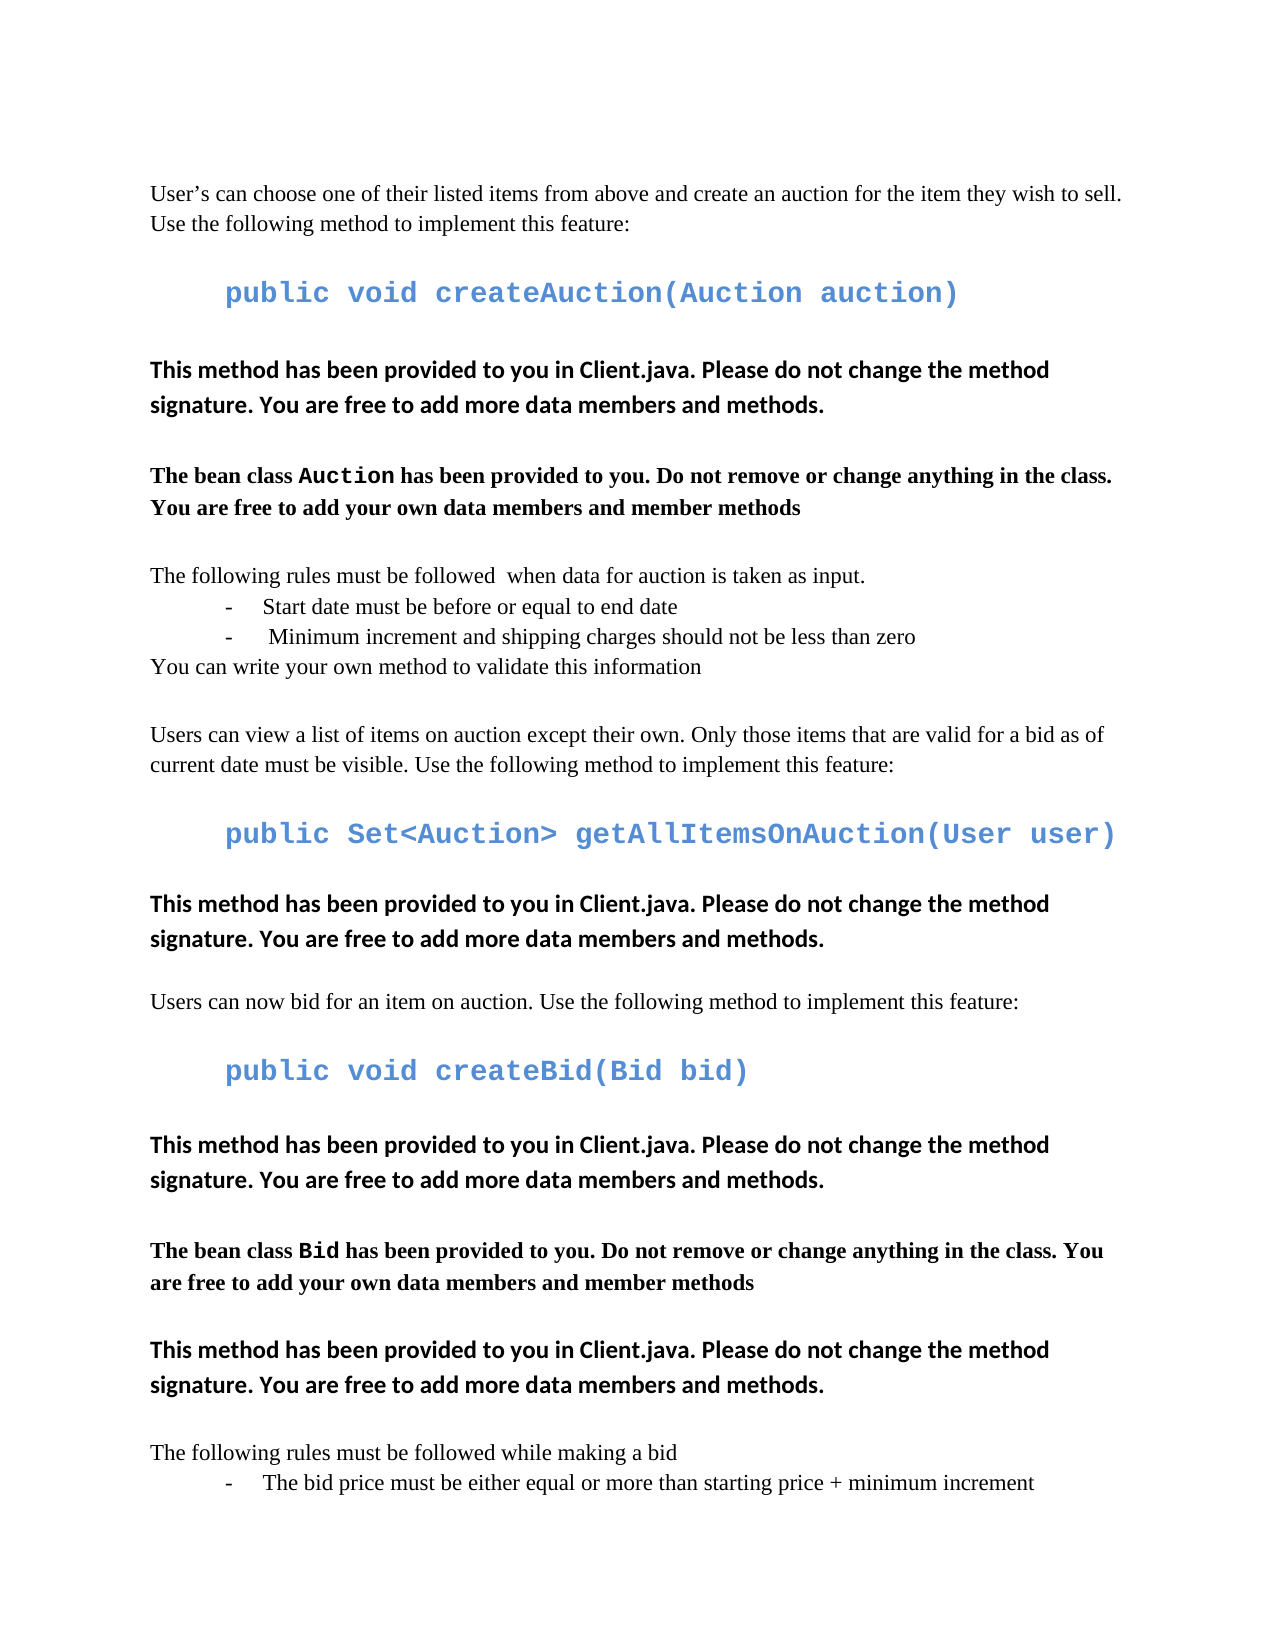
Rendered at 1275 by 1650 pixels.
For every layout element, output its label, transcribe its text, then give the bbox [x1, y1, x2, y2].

list public void createBid(Bid bid) [225, 1056, 1125, 1089]
text Users can now bid for an item on auction. Use the following method to implement this feature: [150, 988, 1125, 1014]
list Start date must be before or equal to end date [225, 593, 1125, 619]
text public Set<Auction> getAllItemsOnAuction(User user) [150, 819, 1125, 853]
text The bean class Bid has been provided to you. Do not remove or change anything in the class. You are free to add your own data members and member methods [150, 1237, 1125, 1295]
text The following rules must be followed when data for auction is taken as input. [150, 562, 1125, 589]
text User’s can choose one of their listed items from above and create an auction for the item they wish to sell. Use the following method to implement this feature: [150, 180, 1125, 237]
list Minimum increment and shipping charges should not be less than zero [225, 623, 1125, 649]
text You can write your own method to validate this information [150, 653, 1125, 679]
text Users can view a list of items on auction except their own. Only those items that are valid for a bid as of current date must be visible. Use the following method to implement this feature: [150, 721, 1125, 778]
text This method has been provided to you in Client.java. Please do not change the method signature. You are free to add more data members and methods. [150, 888, 1125, 953]
text The bean class Auction has been provided to you. Do not remove or change anything in the class. You are free to add your own data members and member methods [150, 462, 1125, 521]
text This method has been provided to you in Client.java. Please do not change the method signature. You are free to add more data members and methods. [150, 354, 1125, 420]
text This method has been provided to you in Client.java. Please do not change the method signature. You are free to add more data members and methods. [150, 1129, 1125, 1194]
text This method has been provided to you in Client.java. Please do not change the method signature. You are free to add more data members and methods. [150, 1334, 1125, 1400]
list public void createAuction(Auction auction) [225, 278, 1125, 312]
text The following rules must be followed while making a bid [150, 1439, 1125, 1466]
list The bid price must be either equal or more than starting price + minimum increment [225, 1469, 1125, 1496]
